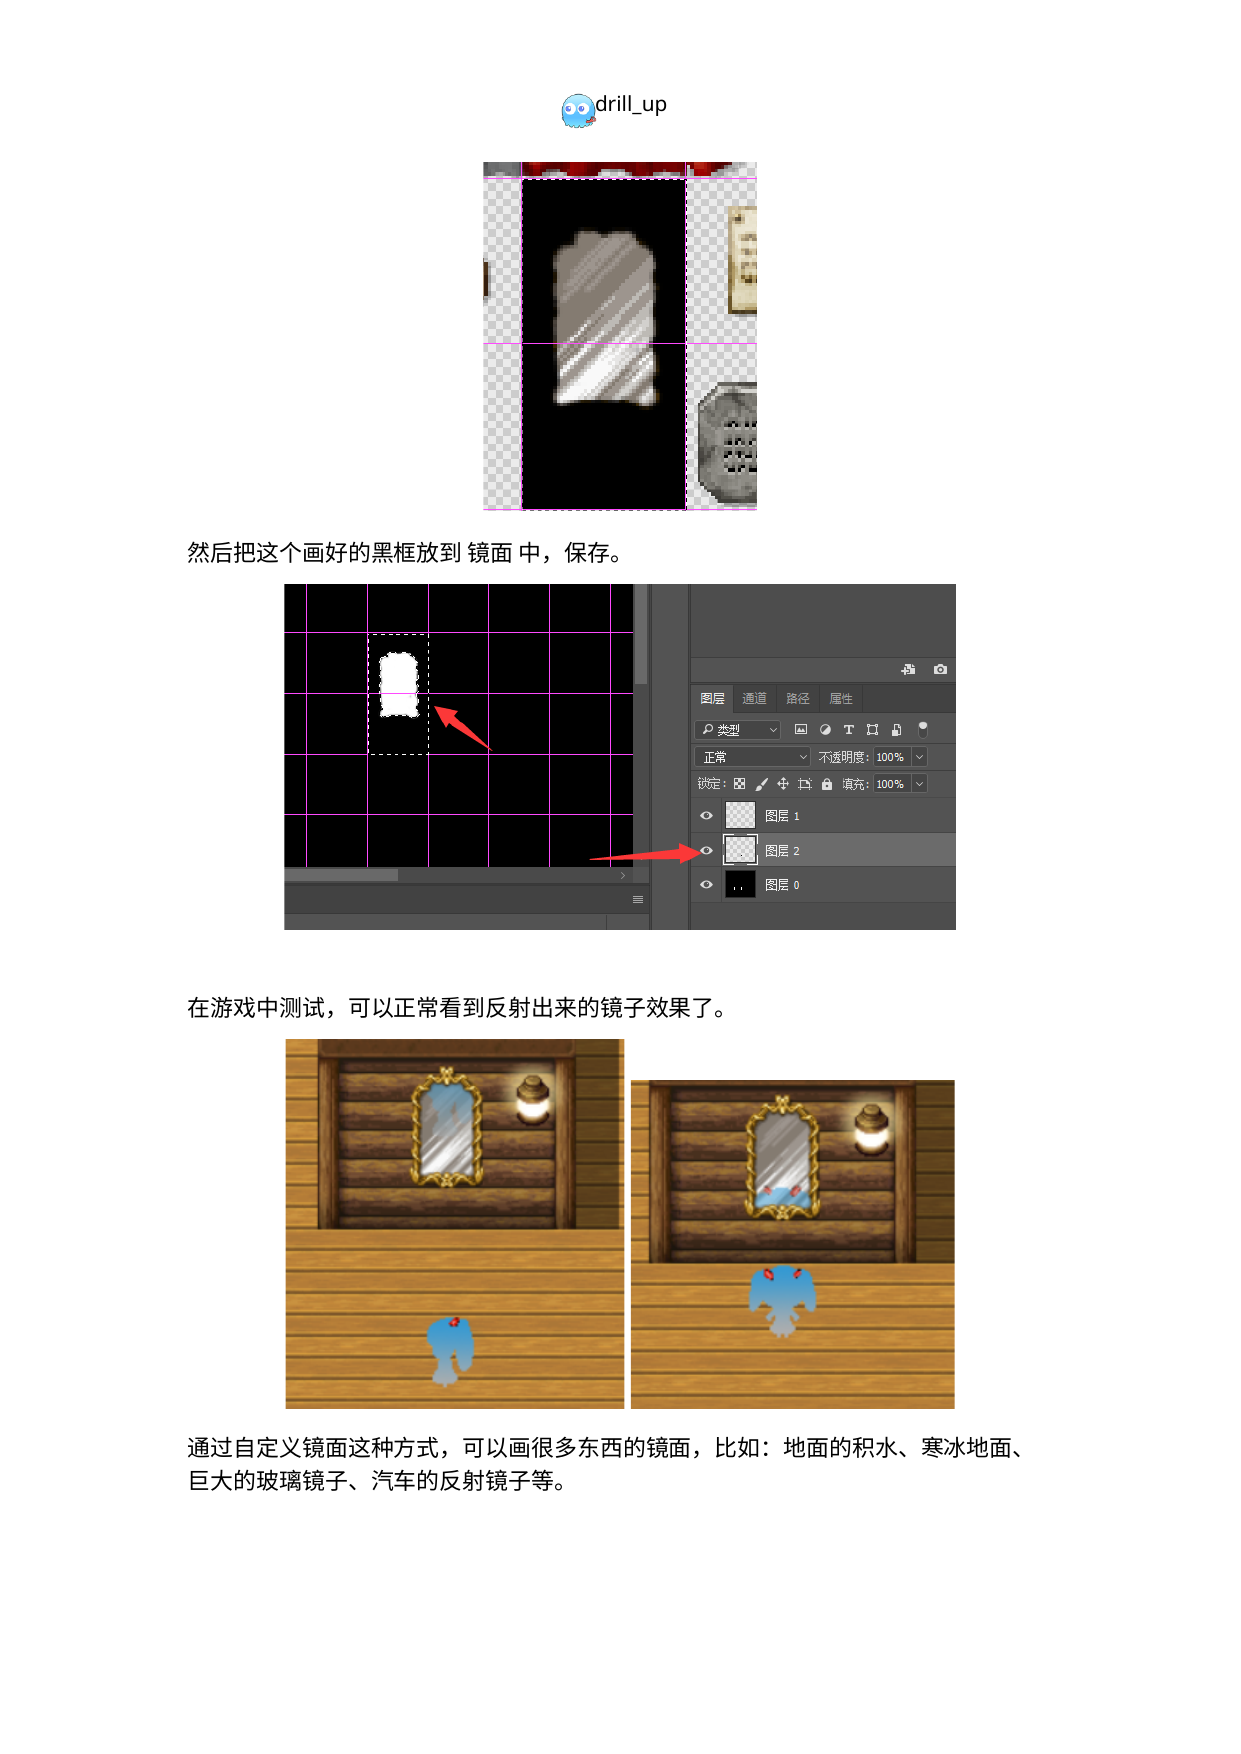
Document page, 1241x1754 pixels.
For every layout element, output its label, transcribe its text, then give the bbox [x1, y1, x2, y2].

picture [630, 1080, 955, 1409]
text 在游戏中测试，可以正常看到反射出来的镜子效果了。 [187, 974, 1053, 1039]
picture [483, 162, 757, 511]
picture [284, 584, 956, 930]
text 然后把这个画好的黑框放到 镜面 中，保存。 [187, 519, 1053, 584]
picture [285, 1039, 625, 1409]
picture [556, 88, 597, 130]
text 通过自定义镜面这种方式，可以画很多东西的镜面，比如：地面的积水、寒冰地面、巨大的玻璃镜子、汽车的反射镜子等。 [187, 1429, 1053, 1496]
